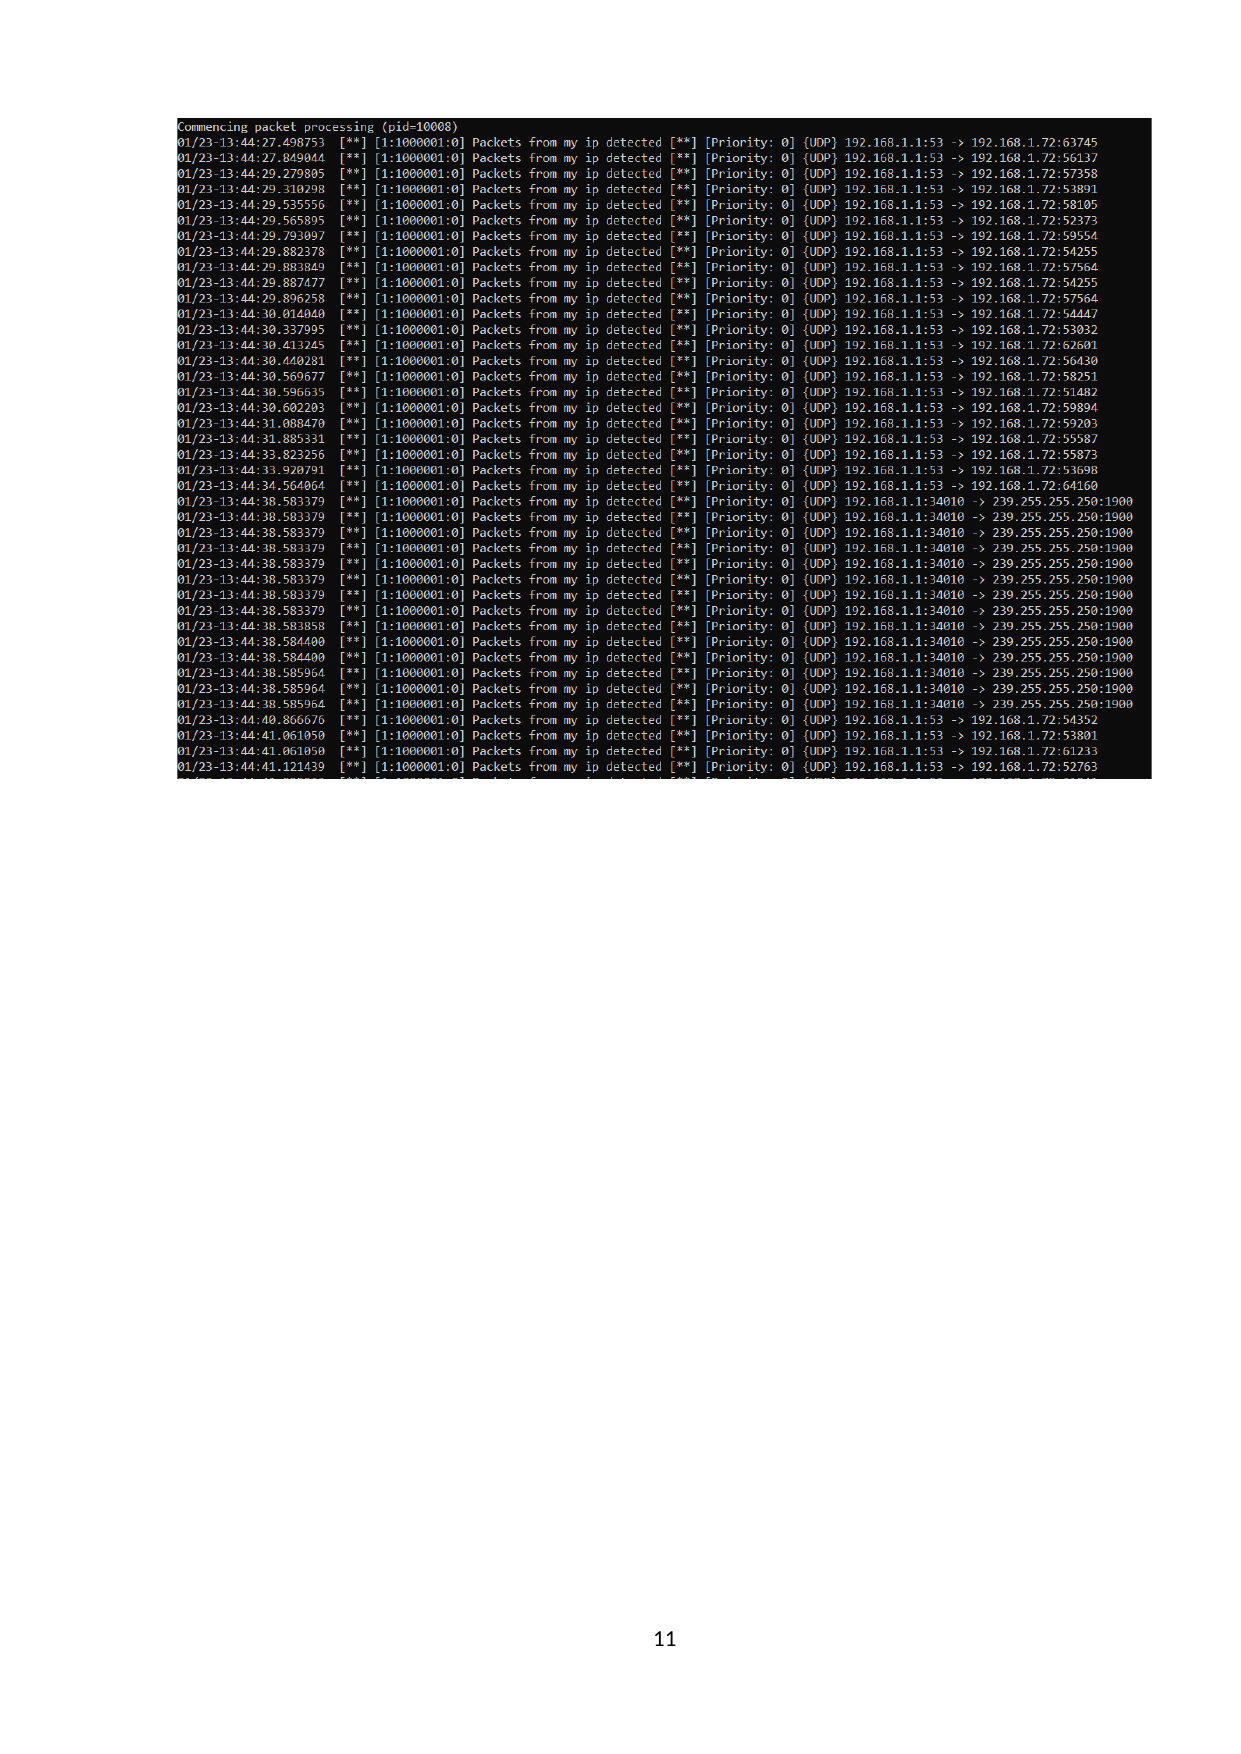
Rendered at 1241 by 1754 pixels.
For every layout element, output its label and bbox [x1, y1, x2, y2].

picture [177, 118, 1152, 779]
